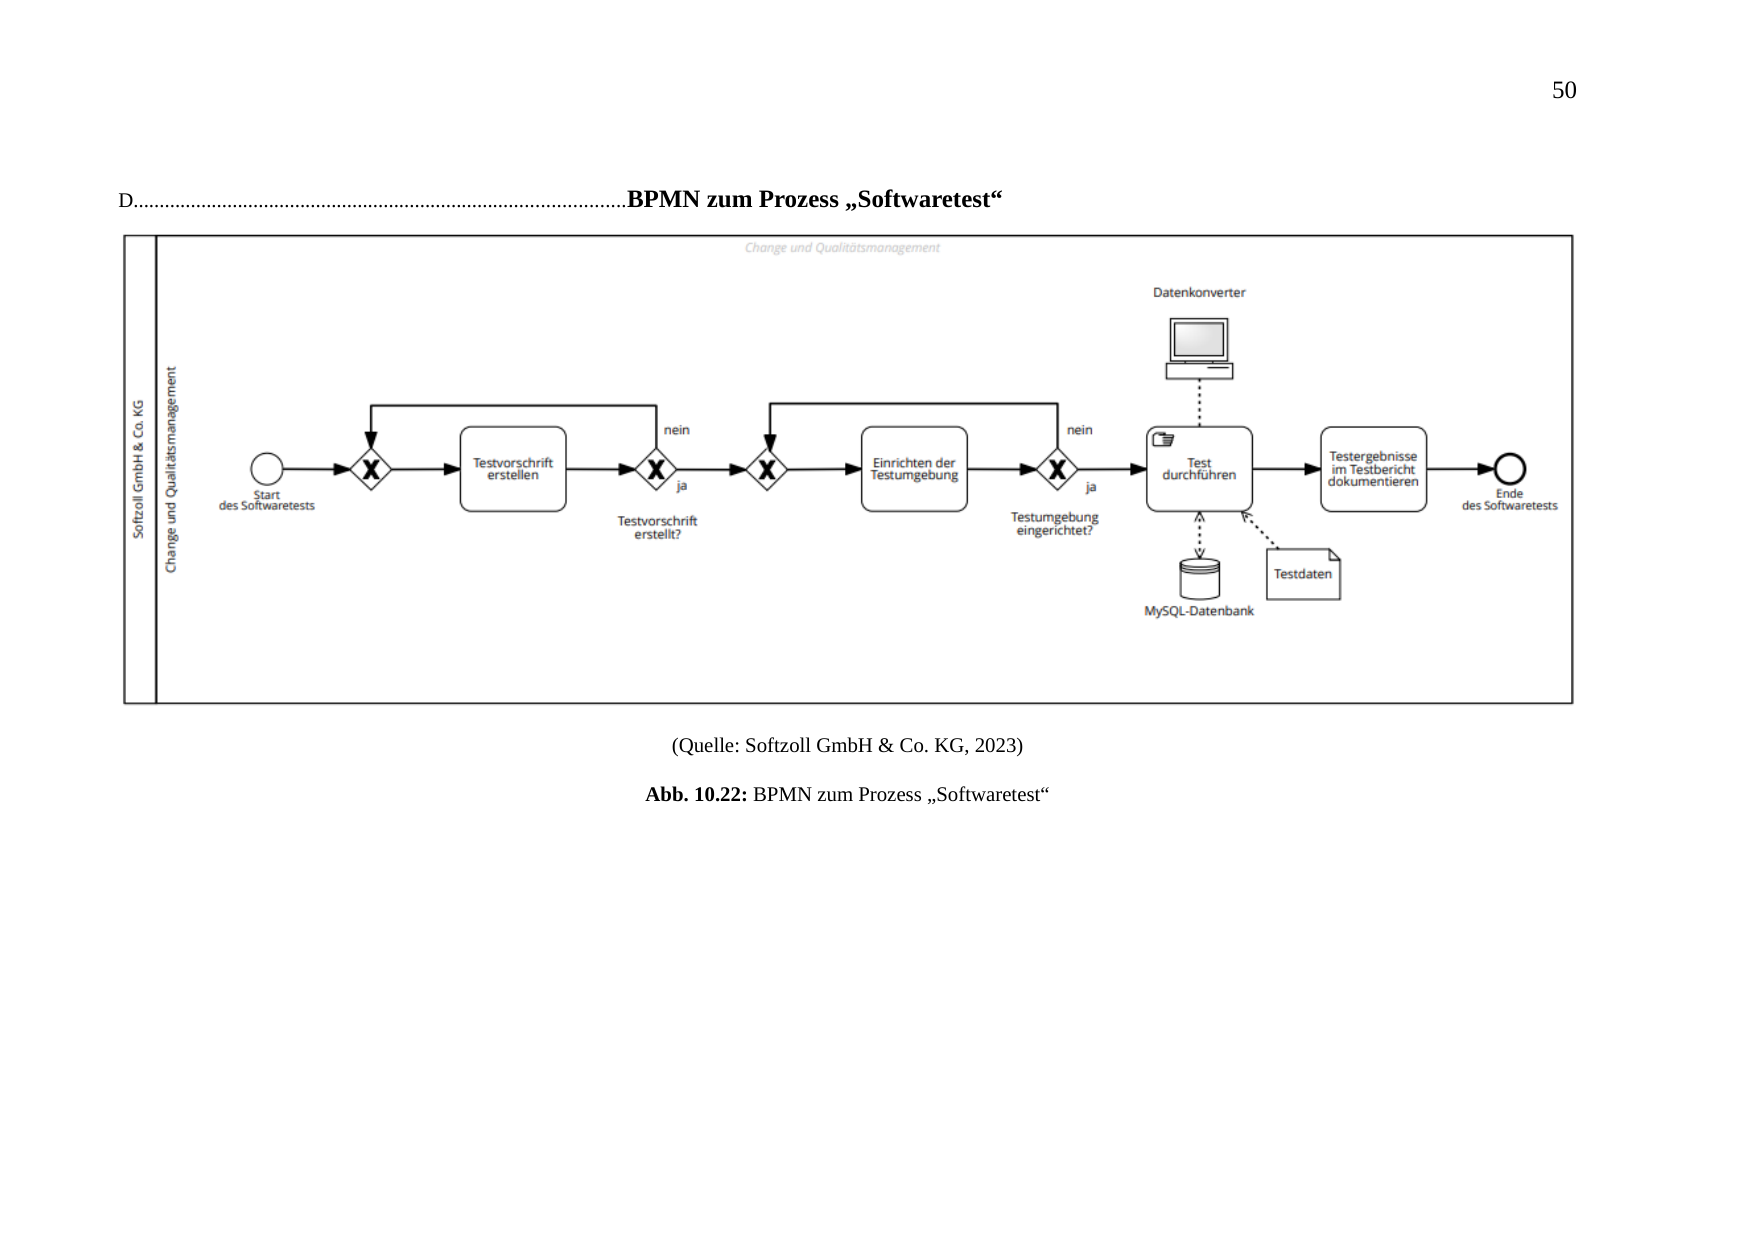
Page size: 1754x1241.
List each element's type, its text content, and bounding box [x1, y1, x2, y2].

subtitle BPMN zum Prozess „Softwaretest“ [118, 177, 1577, 215]
picture [118, 231, 1578, 708]
text (Quelle: Softzoll GmbH & Co. KG, 2023) [118, 733, 1577, 757]
